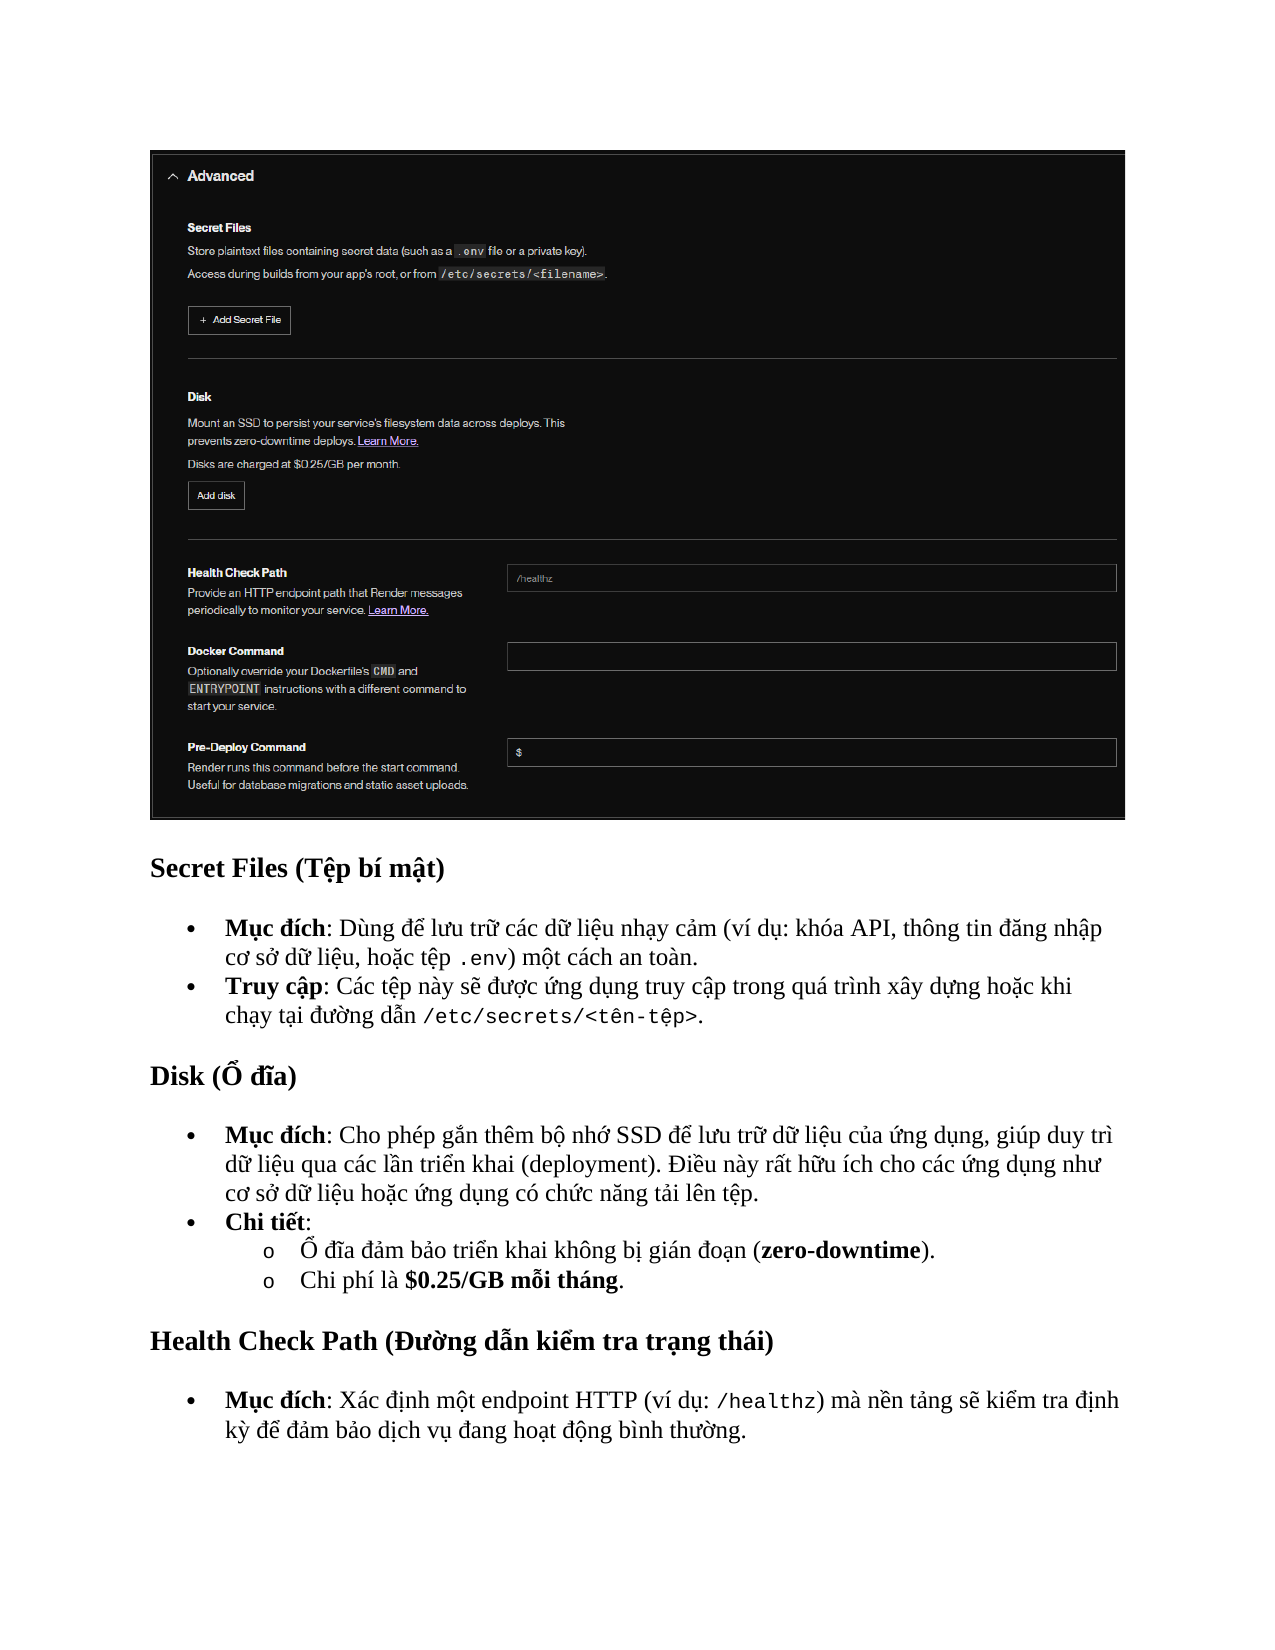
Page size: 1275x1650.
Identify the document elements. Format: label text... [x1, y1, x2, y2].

list Mục đích: Xác định một endpoint HTTP (ví dụ: /healthz) mà nền tảng sẽ kiểm tra định kỳ để đảm bảo dịch vụ đang hoạt động bình thường. [187, 1385, 1125, 1443]
list Mục đích: Dùng để lưu trữ các dữ liệu nhạy cảm (ví dụ: khóa API, thông tin đăng nhập cơ sở dữ liệu, hoặc tệp .env) một cách an toàn. [187, 913, 1125, 971]
list Chi phí là $0.25/GB mỗi tháng. [262, 1265, 1125, 1294]
list Truy cập: Các tệp này sẽ được ứng dụng truy cập trong quá trình xây dựng hoặc khi chạy tại đường dẫn /etc/secrets/<tên-tệp>. [187, 971, 1125, 1029]
list Ổ đĩa đảm bảo triển khai không bị gián đoạn (zero-downtime). [262, 1235, 1125, 1265]
picture [150, 150, 1125, 820]
text Disk (Ổ đĩa) [150, 1059, 1125, 1091]
text Health Check Path (Đường dẫn kiểm tra trạng thái) [150, 1324, 1125, 1356]
text Secret Files (Tệp bí mật) [150, 851, 1125, 884]
list Mục đích: Cho phép gắn thêm bộ nhớ SSD để lưu trữ dữ liệu của ứng dụng, giúp duy trì dữ liệu qua các lần triển khai (deployment). Điều này rất hữu ích cho các ứng dụng như cơ sở dữ liệu hoặc ứng dụng có chức năng tải lên tệp. [187, 1120, 1125, 1207]
list Chi tiết: [187, 1207, 1125, 1235]
